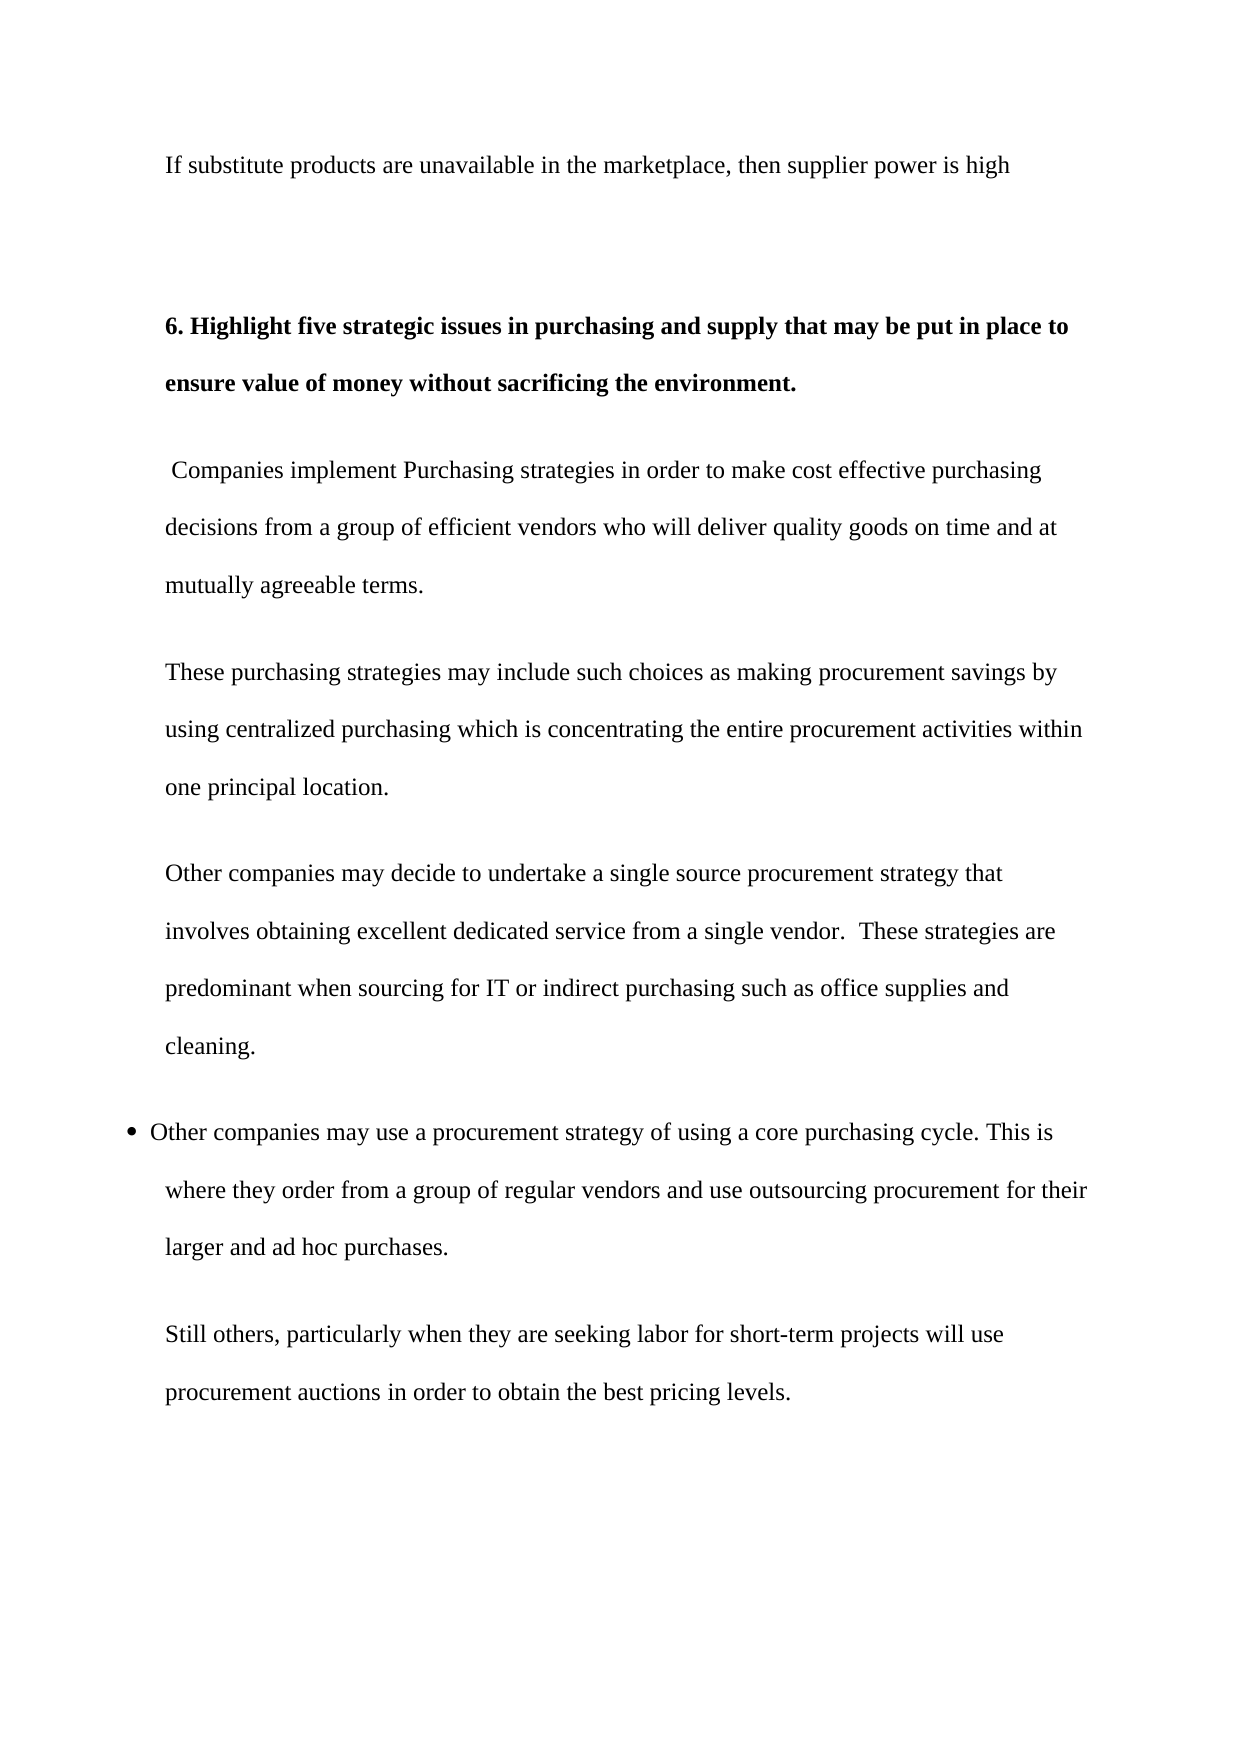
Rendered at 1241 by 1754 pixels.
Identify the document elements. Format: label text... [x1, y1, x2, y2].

text If substitute products are unavailable in the marketplace, then supplier power is high [165, 150, 1090, 179]
list Other companies may use a procurement strategy of using a core purchasing cycle. This is where they order from a group of regular vendors and use outsourcing procurement for their larger and ad hoc purchases. [127, 1117, 1090, 1261]
text Other companies may decide to undertake a single source procurement strategy that involves obtaining excellent dedicated service from a single vendor. These strategies are predominant when sourcing for IT or indirect purchasing such as office supplies and cleaning. [165, 858, 1090, 1059]
text Companies implement Purchasing strategies in order to make cost effective purchasing decisions from a group of efficient vendors who will deliver quality goods on time and at mutually agreeable terms. [165, 455, 1090, 599]
text These purchasing strategies may include such choices as making procurement savings by using centralized purchasing which is concentrating the entire procurement activities within one principal location. [165, 657, 1090, 800]
list Highlight five strategic issues in purchasing and supply that may be put in place to ensure value of money without sacrificing the environment. [165, 311, 1090, 397]
text Still others, particularly when they are seeking labor for short-term projects will use procurement auctions in order to obtain the best pricing levels. [165, 1319, 1090, 1405]
